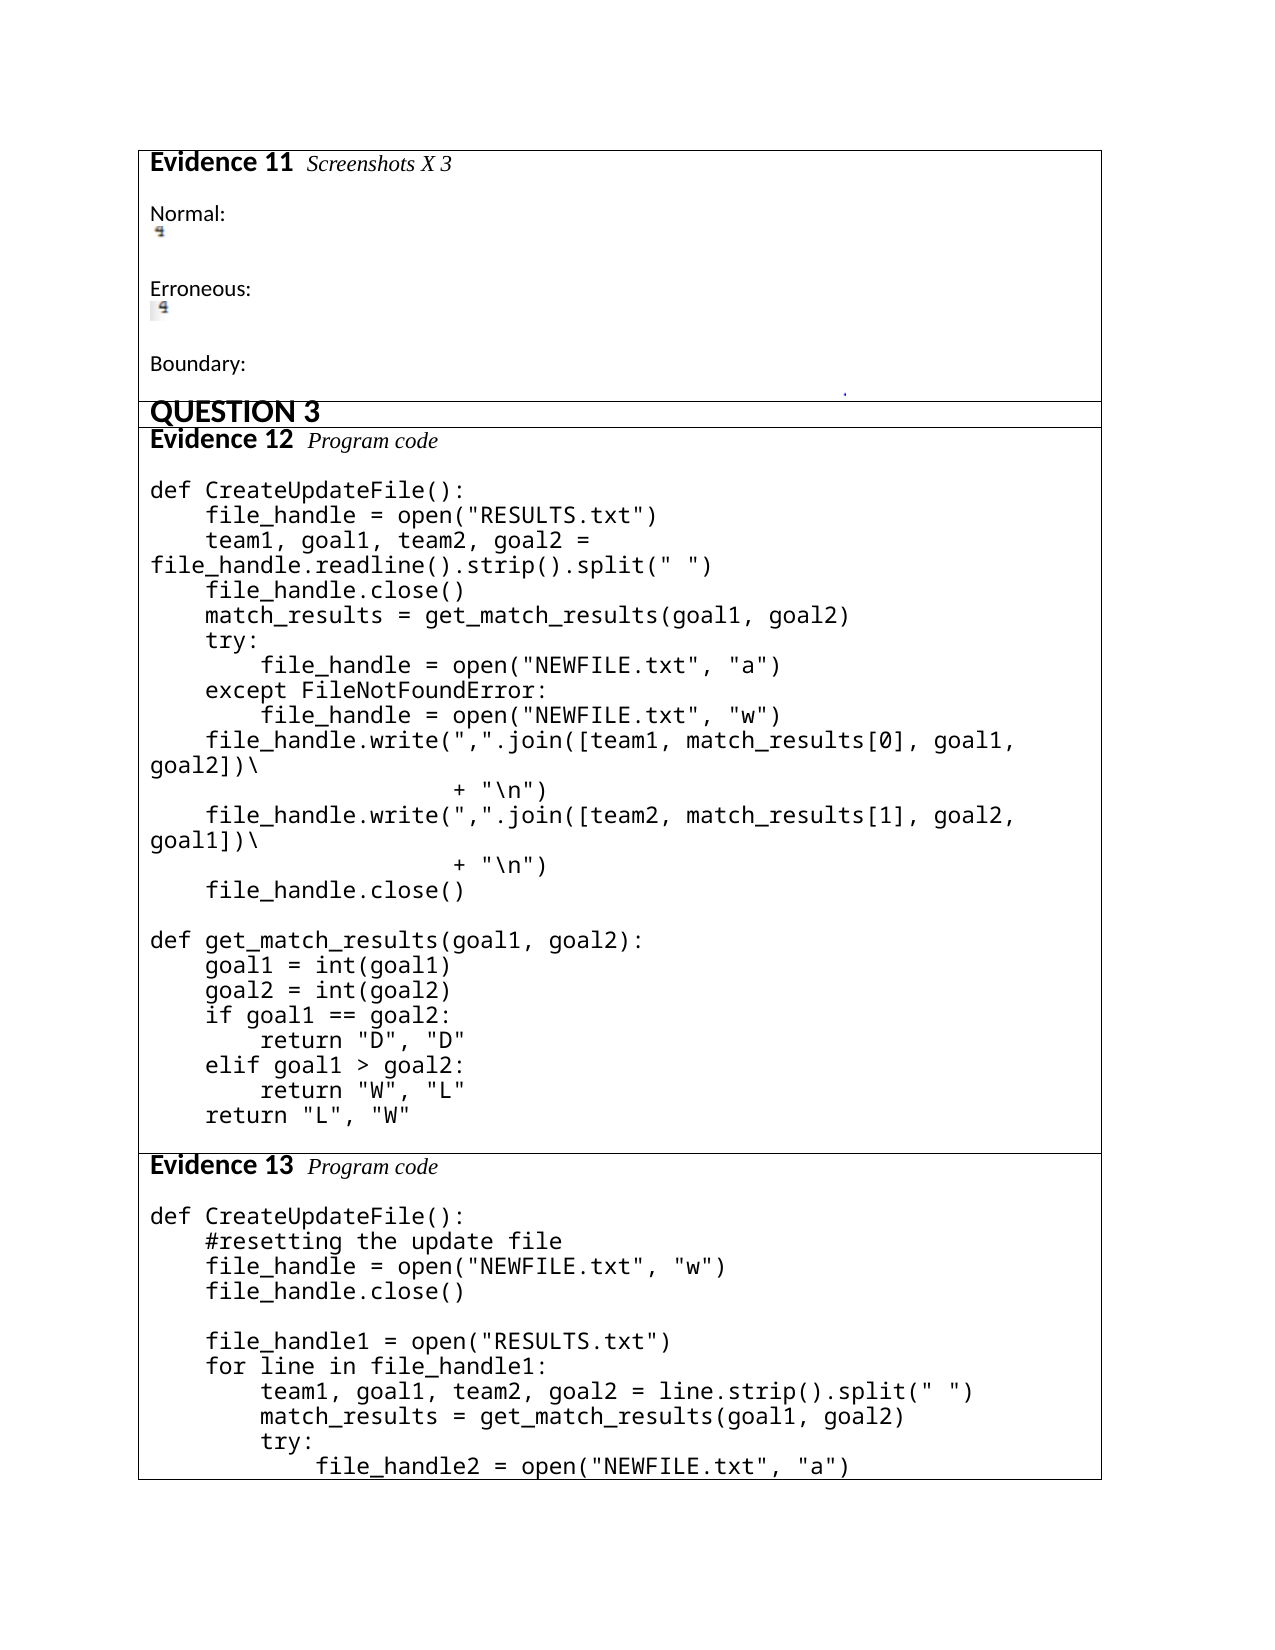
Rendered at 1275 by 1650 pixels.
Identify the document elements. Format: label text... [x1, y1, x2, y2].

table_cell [139, 1154, 1101, 1479]
table_cell QUESTION 3 [139, 402, 1101, 427]
table_cell Evidence 11 Screenshots X 3 Normal: Erroneous: Boundary: [139, 151, 1101, 401]
table_cell Evidence 12 Program code def CreateUpdateFile(): file_handle = open("RESULTS.txt") team1, goal1, team2, goal2 = file_handle.readline().strip().split(" ") file_handle.close() match_results = get_match_results(goal1, goal2) try: file_handle = open("NEWFILE.txt", "a") except FileNotFoundError: file_handle = open("NEWFILE.txt", "w") file_handle.write(",".join([team1, match_results[0], goal1, goal2])\ + "\n") file_handle.write(",".join([team2, match_results[1], goal2, goal1])\ + "\n") file_handle.close() def get_match_results(goal1, goal2): goal1 = int(goal1) goal2 = int(goal2) if goal1 == goal2: return "D", "D" elif goal1 > goal2: return "W", "L" return "L", "W" [139, 428, 1101, 1153]
